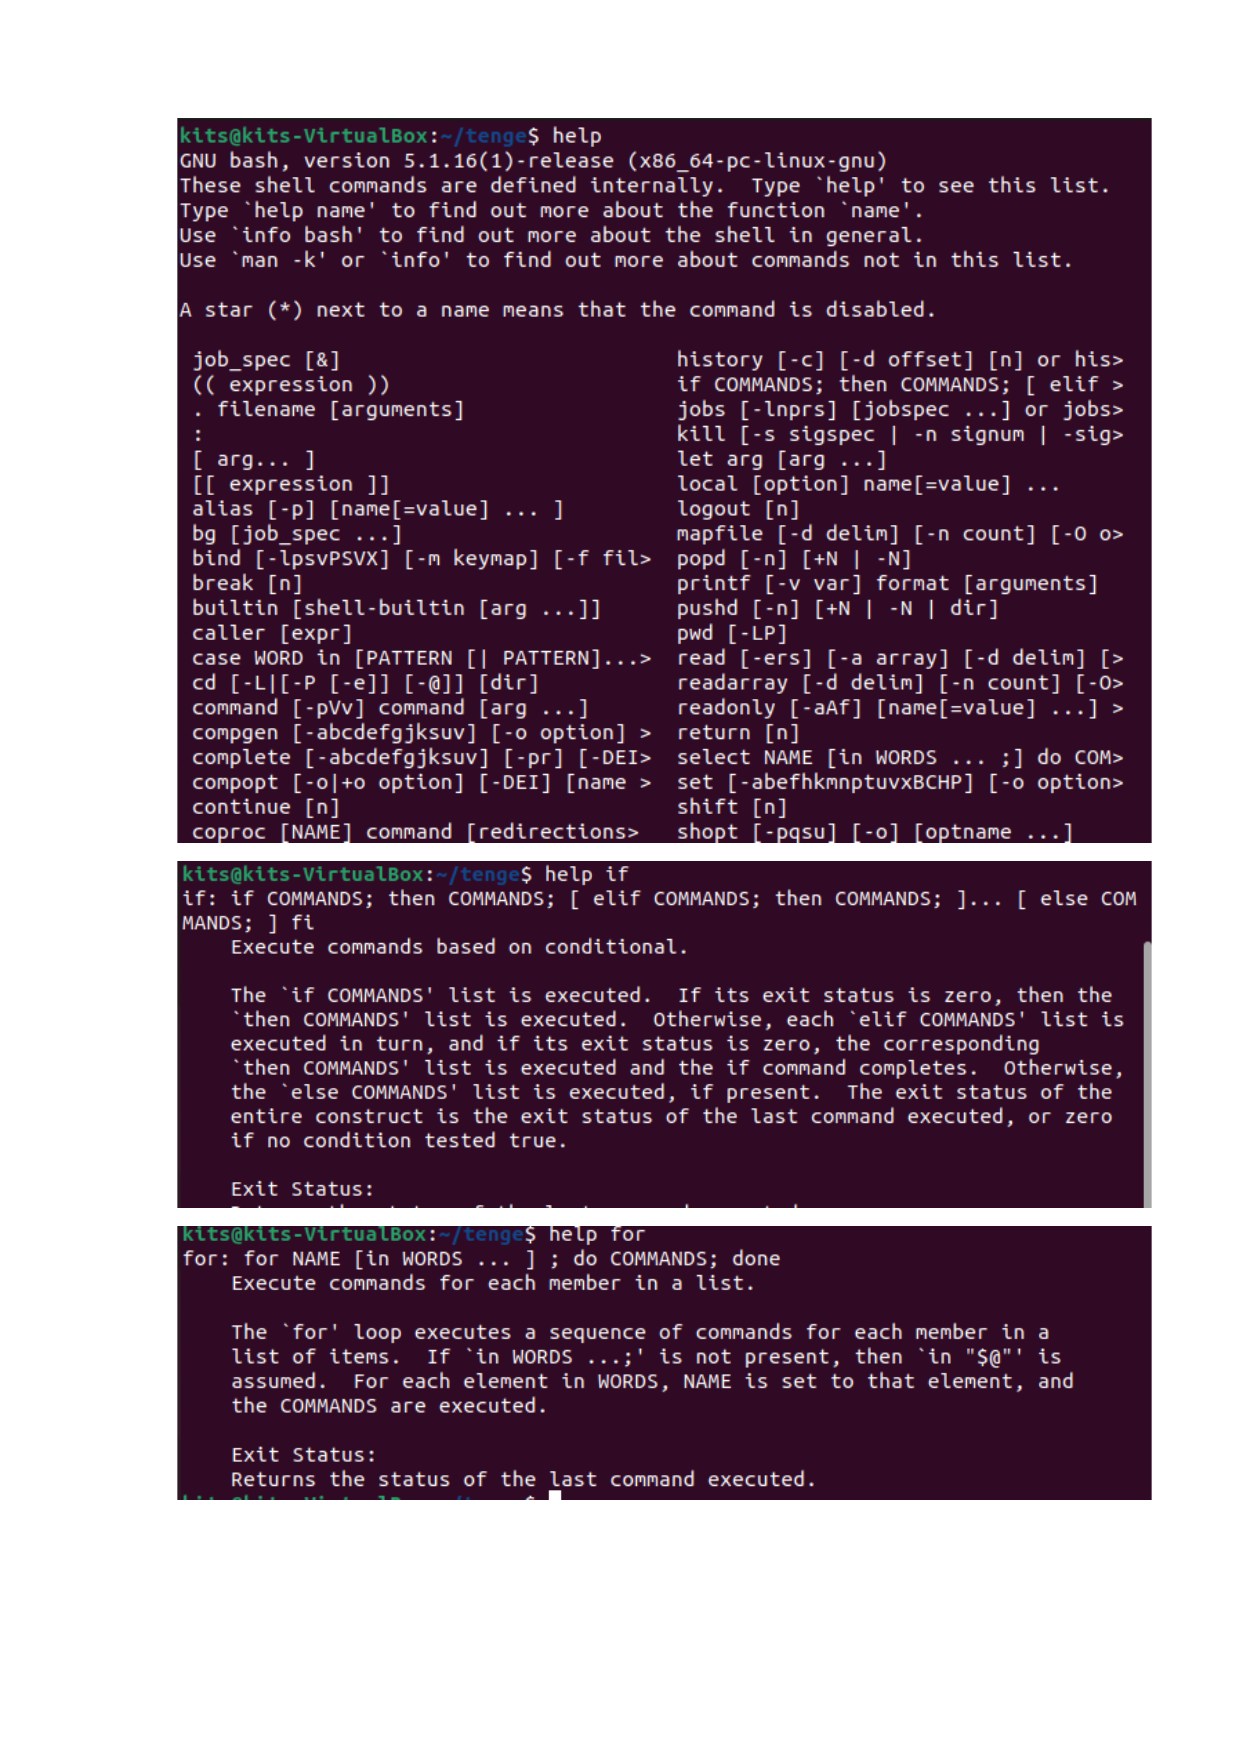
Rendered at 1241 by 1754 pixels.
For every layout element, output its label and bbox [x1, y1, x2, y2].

picture [177, 861, 1152, 1208]
picture [177, 118, 1152, 843]
picture [177, 1226, 1152, 1500]
